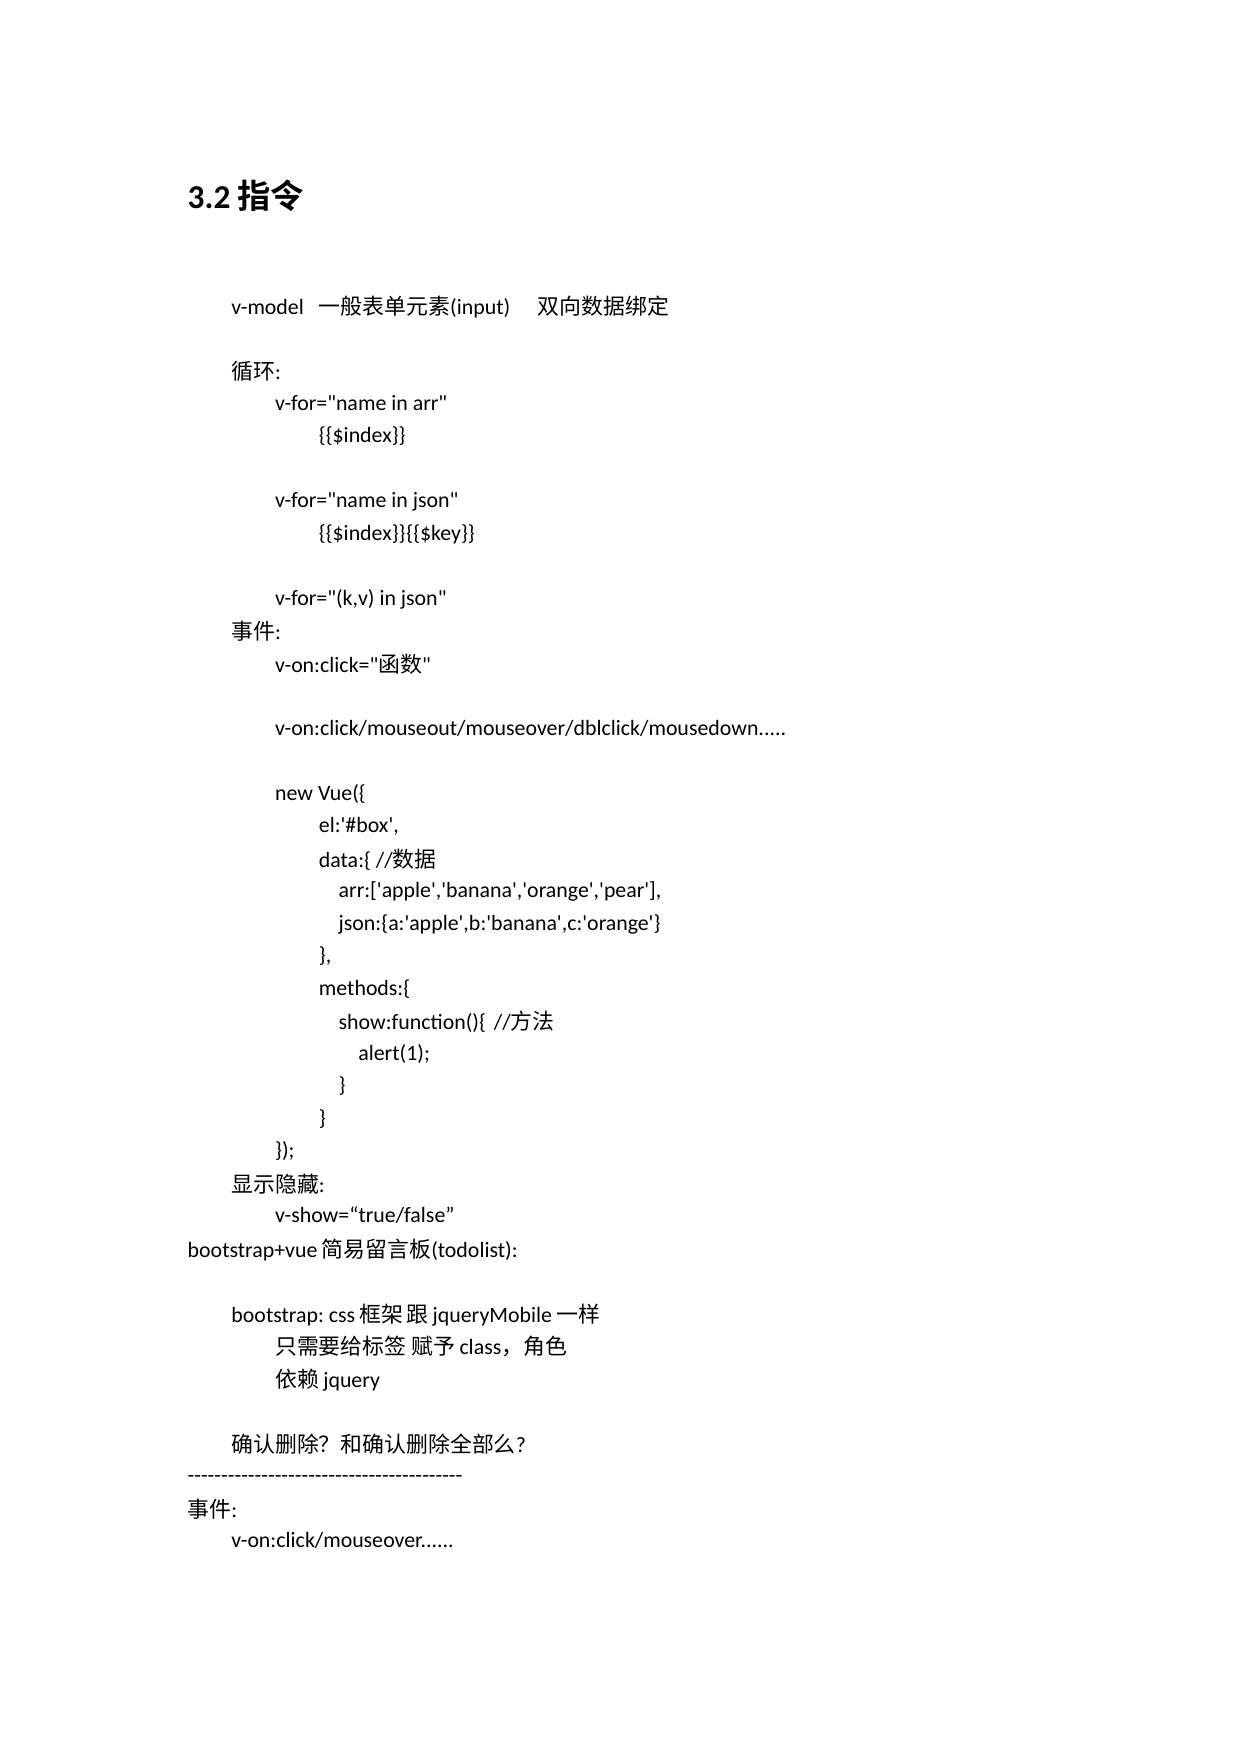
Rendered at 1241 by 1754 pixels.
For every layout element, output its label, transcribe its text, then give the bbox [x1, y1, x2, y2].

text alert(1); [187, 1036, 1053, 1069]
text }); [187, 1134, 1053, 1166]
text } [187, 1101, 1053, 1134]
text methods:{ [187, 971, 1053, 1004]
text data:{ //数据 [187, 841, 1053, 874]
text {{$index}} [187, 419, 1053, 451]
text 依赖jquery [187, 1361, 1053, 1394]
subtitle 3.2指令 [187, 162, 1053, 227]
text v-for="name in arr" [187, 386, 1053, 419]
text v-on:click="函数" [187, 646, 1053, 679]
text arr:['apple','banana','orange','pear'], [187, 874, 1053, 906]
text v-model 一般表单元素(input) 双向数据绑定 [187, 289, 1053, 321]
text {{$index}} {{$key}} [187, 516, 1053, 549]
text new Vue({ [187, 776, 1053, 809]
text bootstrap: css框架 跟jqueryMobile一样 [187, 1296, 1053, 1329]
text v-on:click/mouseover...... [187, 1524, 1053, 1556]
text v-on:click/mouseout/mouseover/dblclick/mousedown..... [187, 711, 1053, 744]
text } [187, 1069, 1053, 1101]
text 事件: [187, 1491, 1053, 1524]
text show:function(){ //方法 [187, 1004, 1053, 1036]
text 确认删除？和确认删除全部么? [187, 1426, 1053, 1459]
text v-for="(k,v) in json" [187, 581, 1053, 614]
text json:{a:'apple',b:'banana',c:'orange'} [187, 906, 1053, 939]
text 只需要给标签 赋予class，角色 [187, 1329, 1053, 1361]
text ----------------------------------------- [187, 1459, 1053, 1491]
text v-for="name in json" [187, 484, 1053, 516]
text }, [187, 939, 1053, 971]
text 事件: [187, 614, 1053, 646]
text 循环: [187, 354, 1053, 386]
text 显示隐藏: [187, 1166, 1053, 1199]
text v-show=“true/false” [187, 1199, 1053, 1231]
text bootstrap+vue简易留言板(todolist): [187, 1231, 1053, 1264]
text el:'#box', [187, 809, 1053, 841]
